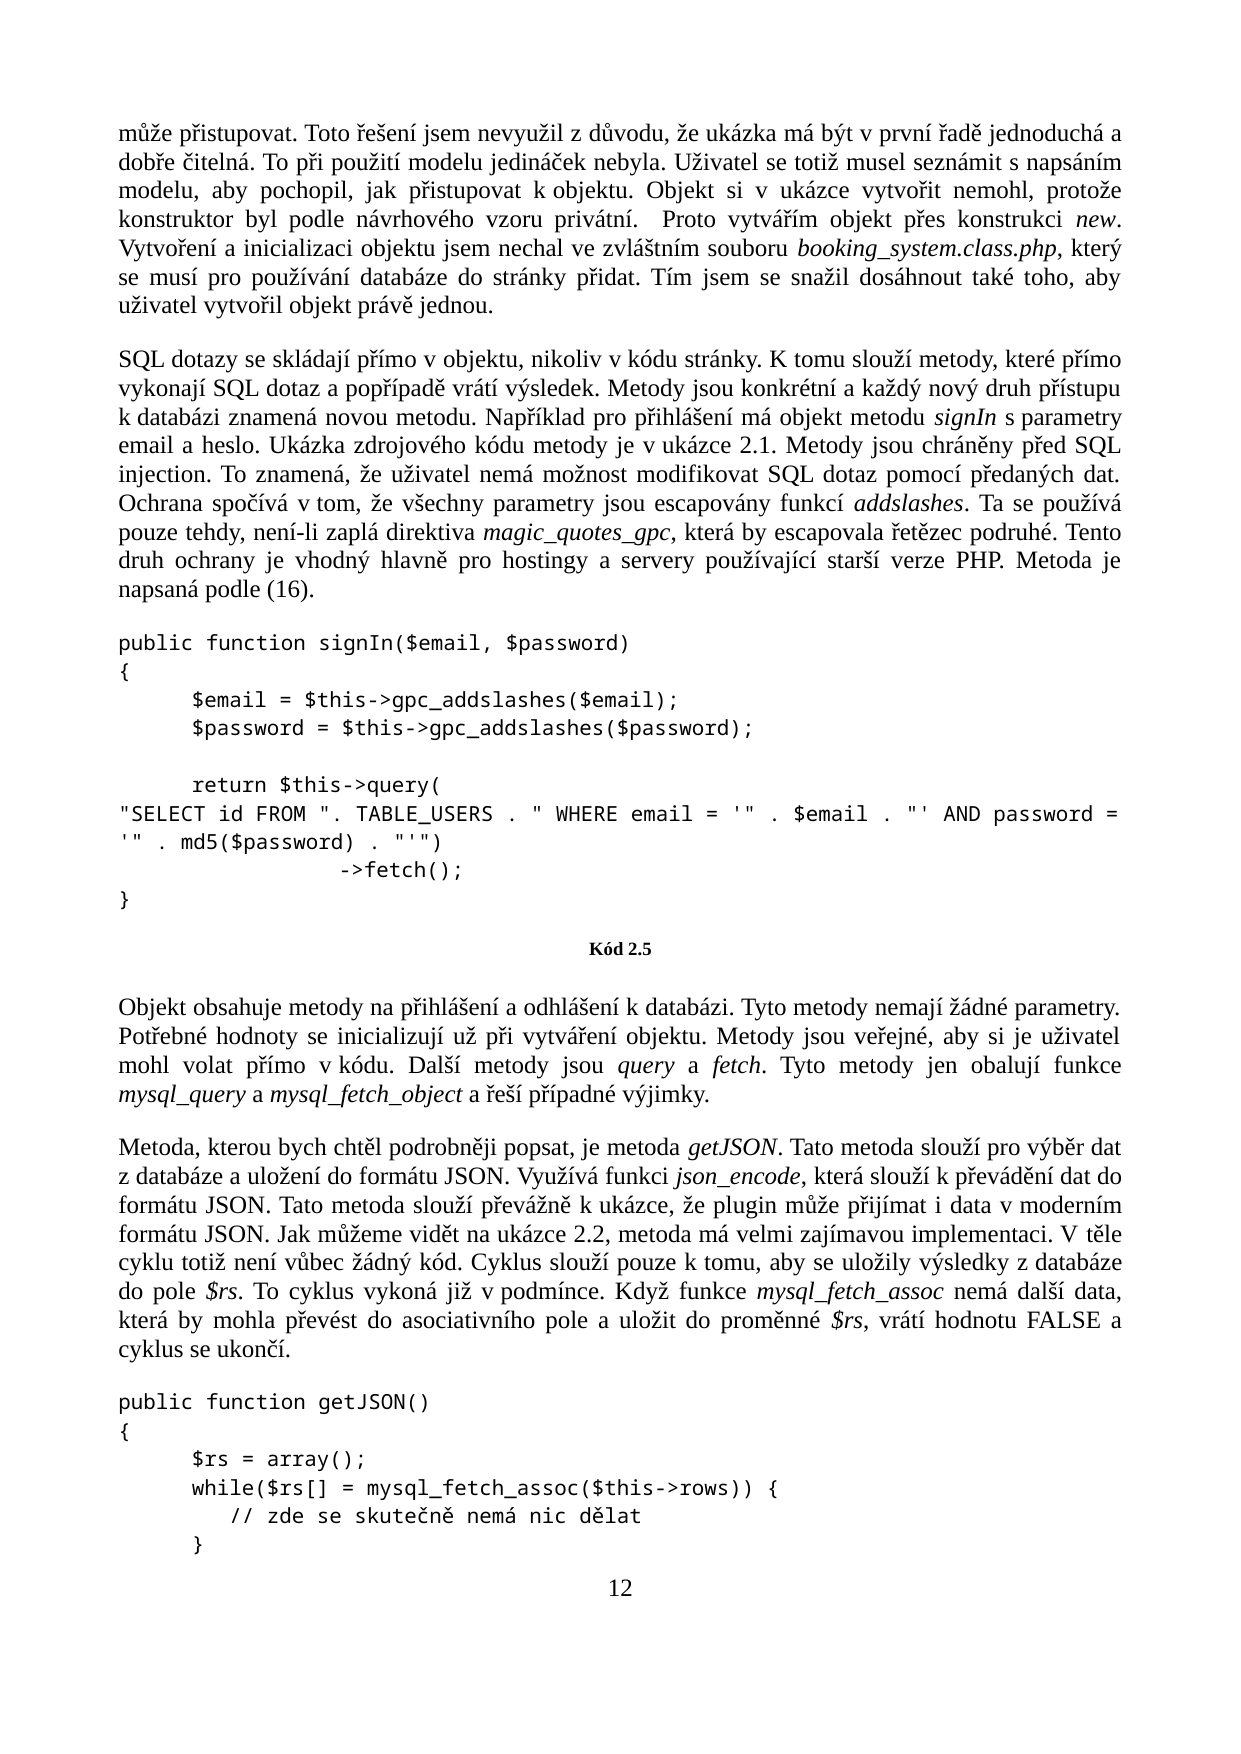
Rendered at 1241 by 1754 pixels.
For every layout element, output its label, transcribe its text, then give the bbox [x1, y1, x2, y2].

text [118, 118, 1122, 319]
text SQL dotazy se skládají přímo v objektu, nikoliv v kódu stránky. K tomu slouží metody, které přímo vykonají SQL dotaz a popřípadě vrátí výsledek. Metody jsou konkrétní a každý nový druh přístupu k databázi znamená novou metodu. Například pro přihlášení má objekt metodu signIn s parametry email a heslo. Ukázka zdrojového kódu metody je v ukázce 2.1. Metody jsou chráněny před SQL injection. To znamená, že uživatel nemá možnost modifikovat SQL dotaz pomocí předaných dat. Ochrana spočívá v tom, že všechny parametry jsou escapovány funkcí addslashes. Ta se používá pouze tehdy, není-li zaplá direktiva magic_quotes_gpc, která by escapovala řetězec podruhé. Tento druh ochrany je vhodný hlavně pro hostingy a servery používající starší verze PHP. Metoda je napsaná podle . [118, 344, 1122, 603]
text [118, 1387, 1122, 1558]
text Objekt obsahuje metody na přihlášení a odhlášení k databázi. Tyto metody nemají žádné parametry. Potřebné hodnoty se inicializují už při vytváření objektu. Metody jsou veřejné, aby si je uživatel mohl volat přímo v kódu. Další metody jsou query a fetch. Tyto metody jen obalují funkce mysql_query a mysql_fetch_object a řeší případné výjimky. [118, 992, 1122, 1107]
text Metoda, kterou bych chtěl podrobněji popsat, je metoda getJSON. Tato metoda slouží pro výběr dat z databáze a uložení do formátu JSON. Využívá funkci json_encode, která slouží k převádění dat do formátu JSON. Tato metoda slouží převážně k ukázce, že plugin může přijímat i data v moderním formátu JSON. Jak můžeme vidět na ukázce 2.2, metoda má velmi zajímavou implementaci. V těle cyklu totiž není vůbec žádný kód. Cyklus slouží pouze k tomu, aby se uložily výsledky z databáze do pole $rs. To cyklus vykoná již v podmínce. Když funkce mysql_fetch_assoc nemá další data, která by mohla převést do asociativního pole a uložit do proměnné $rs, vrátí hodnotu FALSE a cyklus se ukončí. [118, 1132, 1122, 1362]
text public function signIn($email, $password) { $email = $this->gpc_addslashes($email); $password = $this->gpc_addslashes($password); return $this->query( "SELECT id FROM ". TABLE_USERS . " WHERE email = '" . $email . "' AND password = '" . md5($password) . "'") ->fetch(); } [118, 628, 1122, 912]
